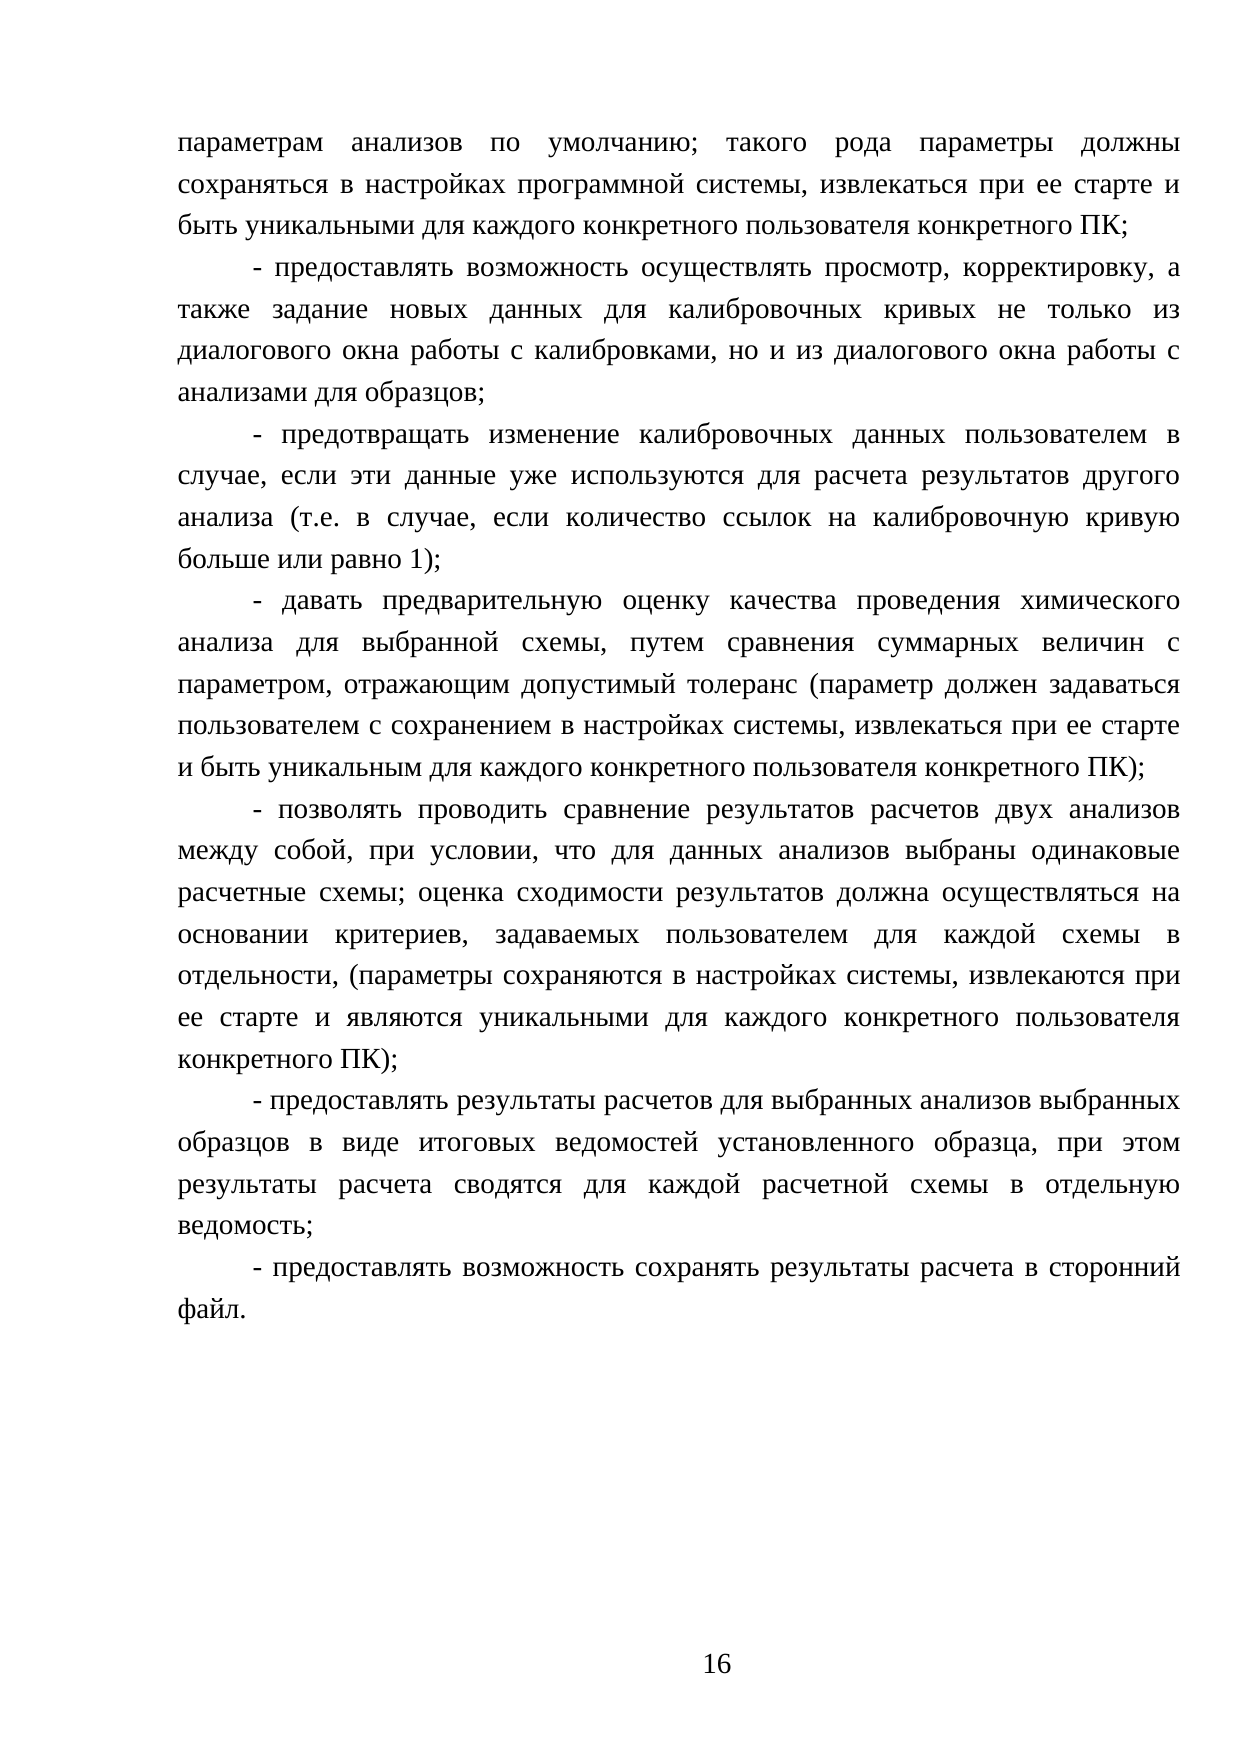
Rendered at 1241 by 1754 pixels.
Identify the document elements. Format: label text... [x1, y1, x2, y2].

text - предоставлять возможность сохранять результаты расчета в сторонний файл. [177, 1243, 1181, 1326]
text - предоставлять возможность осуществлять просмотр, корректировку, а также задание новых данных для калибровочных кривых не только из диалогового окна работы с калибровками, но и из диалогового окна работы с анализами для образцов; [177, 243, 1181, 410]
text - позволять проводить сравнение результатов расчетов двух анализов между собой, при условии, что для данных анализов выбраны одинаковые расчетные схемы; оценка сходимости результатов должна осуществляться на основании критериев, задаваемых пользователем для каждой схемы в отдельности, (параметры сохраняются в настройках системы, извлекаются при ее старте и являются уникальными для каждого конкретного пользователя конкретного ПК); [177, 785, 1181, 1076]
text - давать предварительную оценку качества проведения химического анализа для выбранной схемы, путем сравнения суммарных величин с параметром, отражающим допустимый толеранс (параметр должен задаваться пользователем с сохранением в настройках системы, извлекаться при ее старте и быть уникальным для каждого конкретного пользователя конкретного ПК); [177, 576, 1181, 785]
text - предотвращать изменение калибровочных данных пользователем в случае, если эти данные уже используются для расчета результатов другого анализа (т.е. в случае, если количество ссылок на калибровочную кривую больше или равно 1); [177, 410, 1181, 576]
text - предоставлять результаты расчетов для выбранных анализов выбранных образцов в виде итоговых ведомостей установленного образца, при этом результаты расчета сводятся для каждой расчетной схемы в отдельную ведомость; [177, 1076, 1181, 1243]
